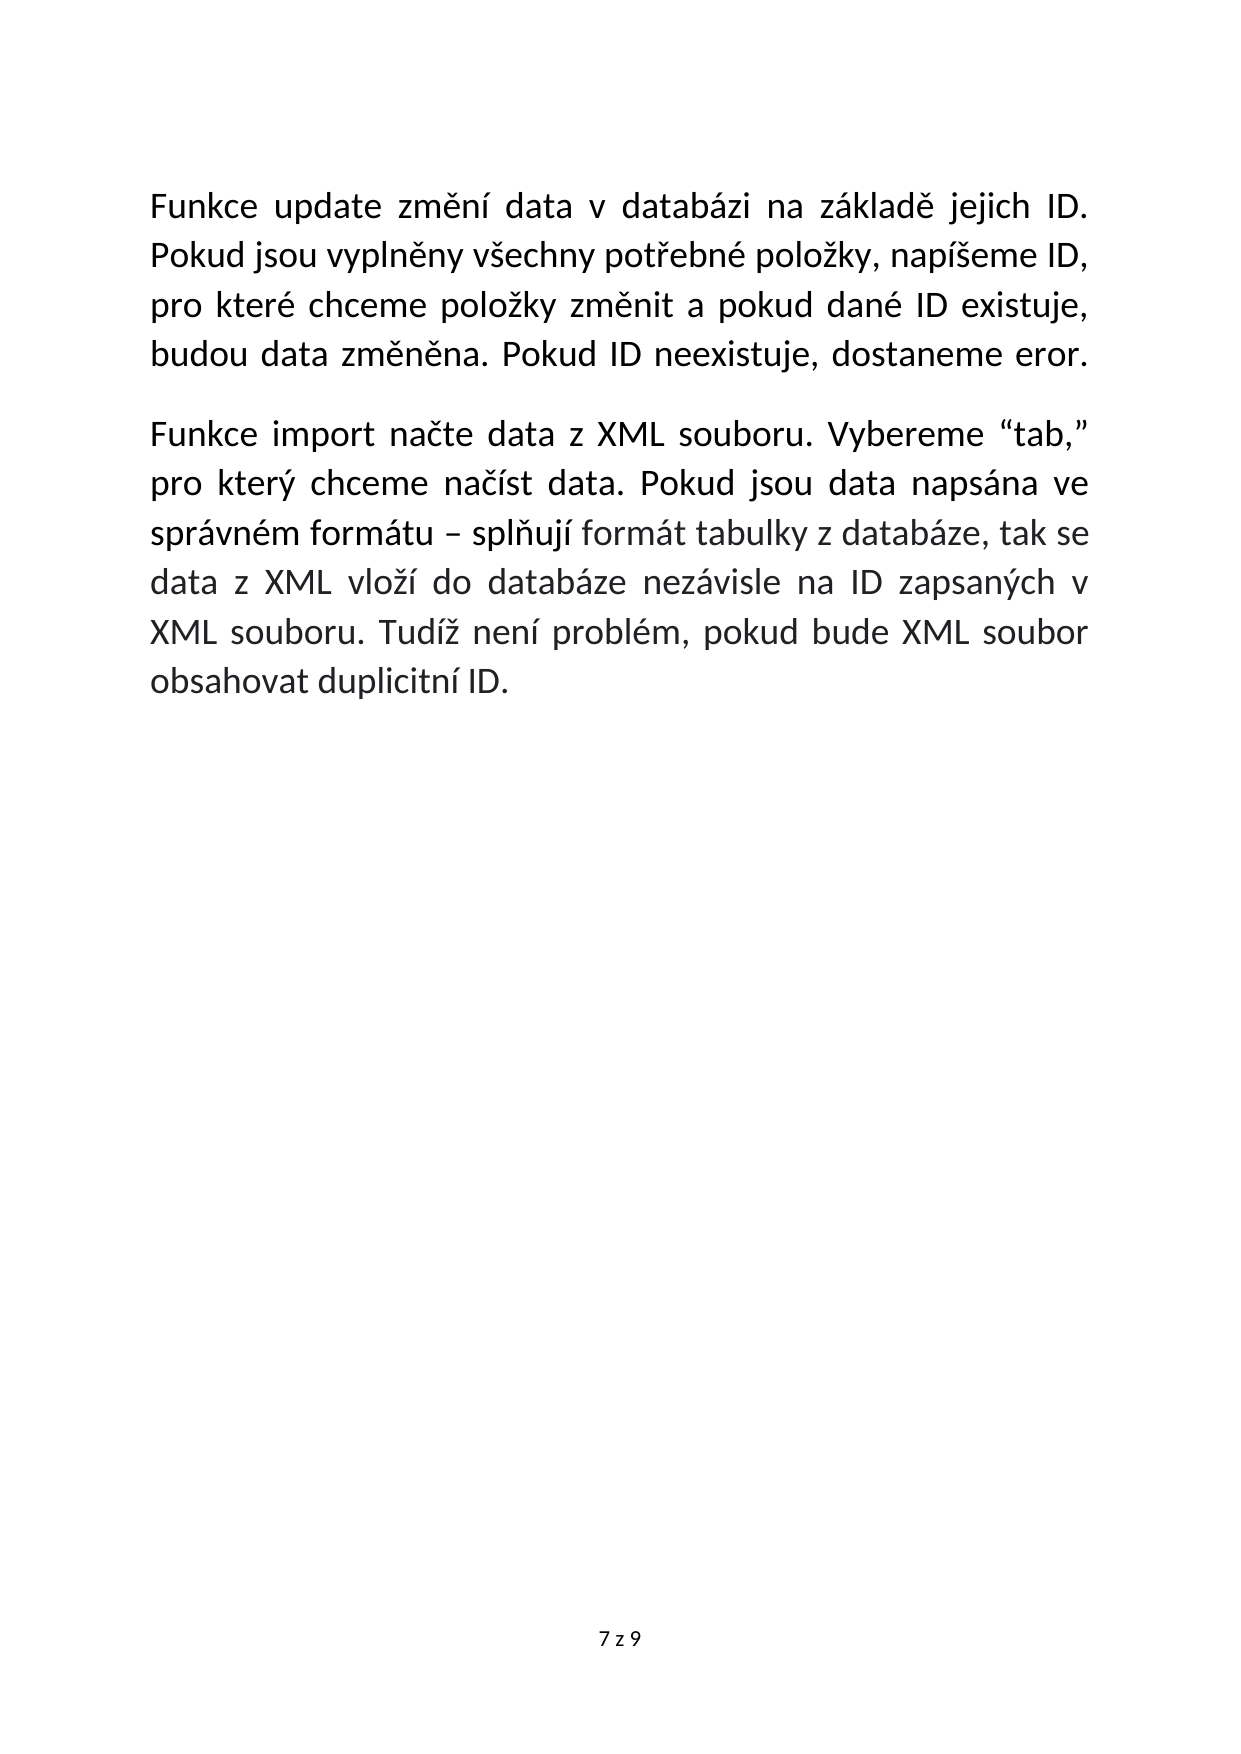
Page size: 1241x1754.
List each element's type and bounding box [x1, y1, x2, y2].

text [150, 150, 1090, 703]
